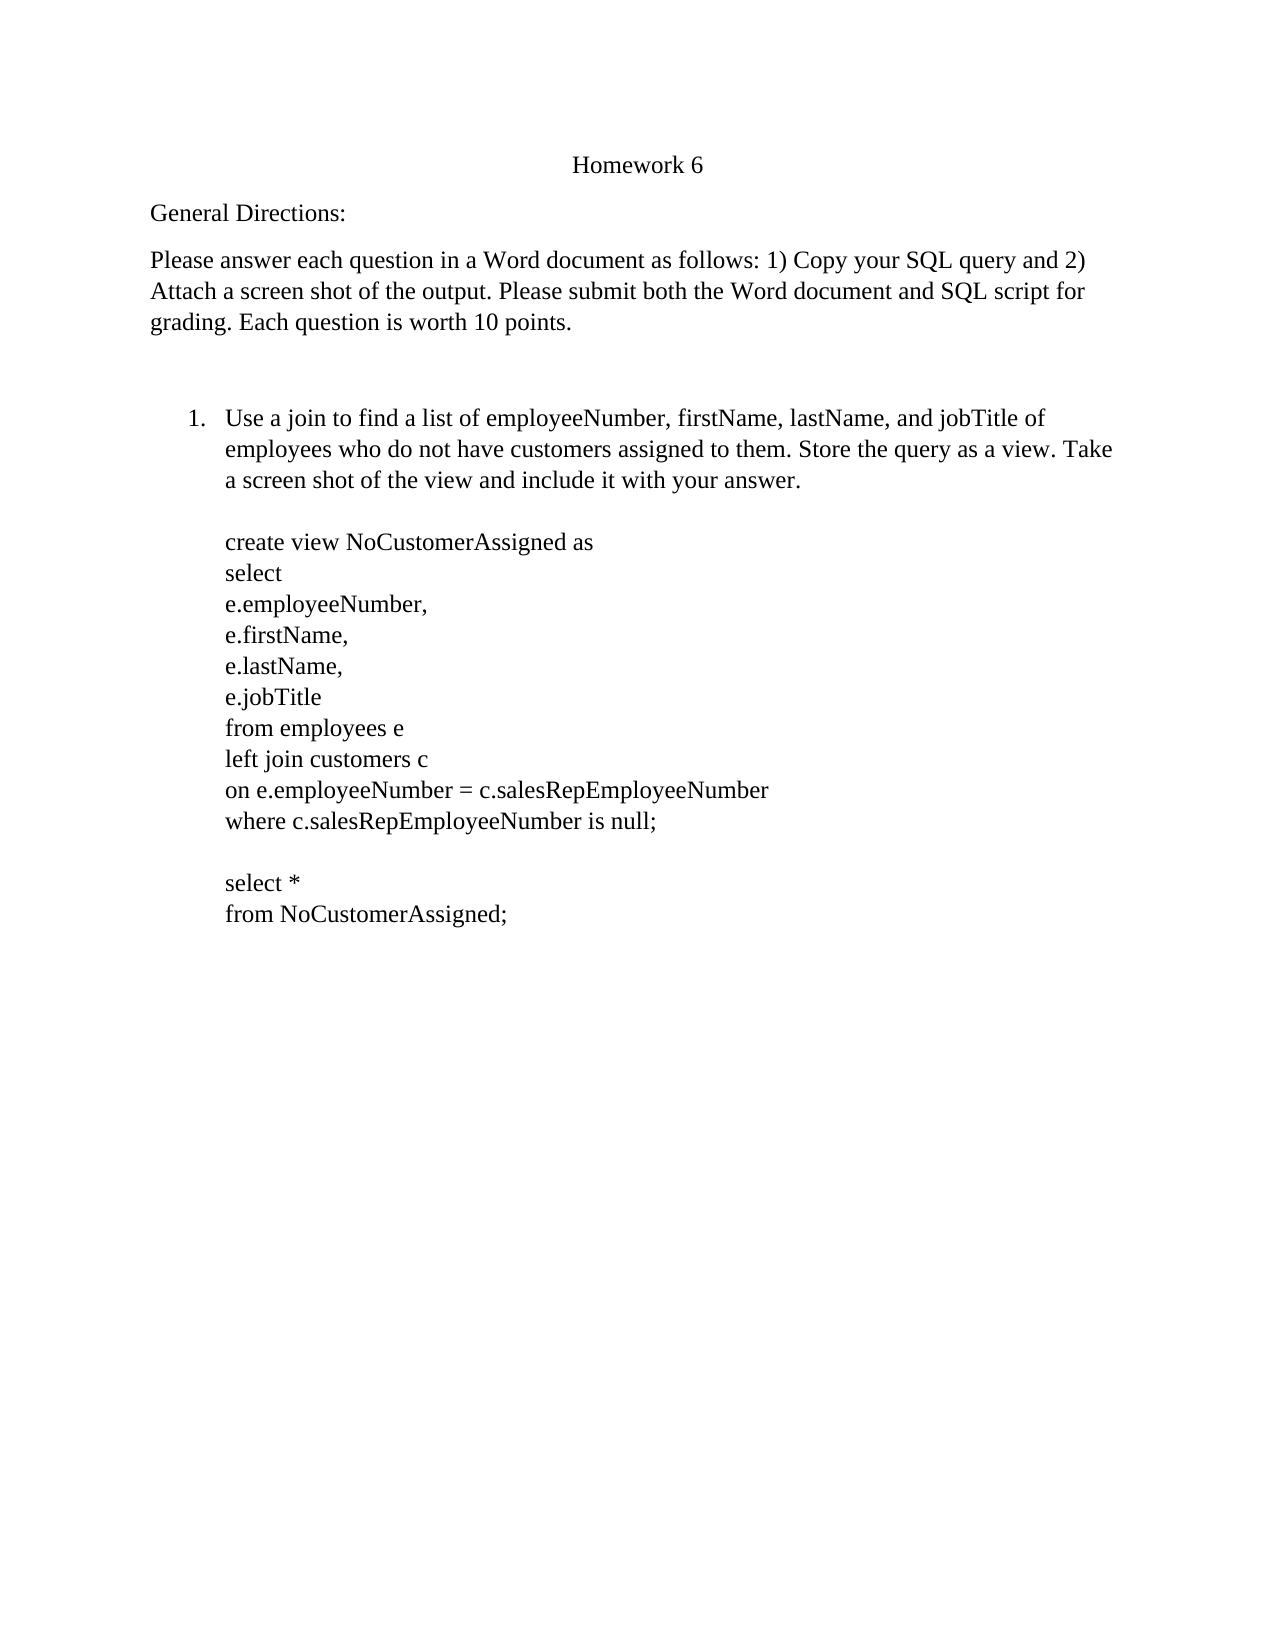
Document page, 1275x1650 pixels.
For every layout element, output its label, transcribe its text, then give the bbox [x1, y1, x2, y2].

list where c.salesRepEmployeeNumber is null; [225, 806, 1125, 835]
list from employees e [225, 713, 1125, 742]
list e.firstName, [225, 620, 1125, 649]
text General Directions: [150, 198, 1125, 226]
list e.lastName, [225, 651, 1125, 680]
list from NoCustomerAssigned; [225, 899, 1125, 928]
list Use a join to find a list of employeeNumber, firstName, lastName, and jobTitle of employees who do not have customers assigned to them. Store the query as a view. Take a screen shot of the view and include it with your answer. [187, 403, 1125, 494]
list e.jobTitle [225, 682, 1125, 711]
list create view NoCustomerAssigned as [225, 527, 1125, 556]
text Please answer each question in a Word document as follows: 1) Copy your SQL query and 2) Attach a screen shot of the output. Please submit both the Word document and SQL script for grading. Each question is worth 10 points. [150, 245, 1125, 336]
list on e.employeeNumber = c.salesRepEmployeeNumber [225, 775, 1125, 804]
list select * [225, 868, 1125, 897]
list e.employeeNumber, [225, 589, 1125, 618]
text Homework 6 [150, 150, 1125, 179]
list select [225, 558, 1125, 587]
list left join customers c [225, 744, 1125, 773]
